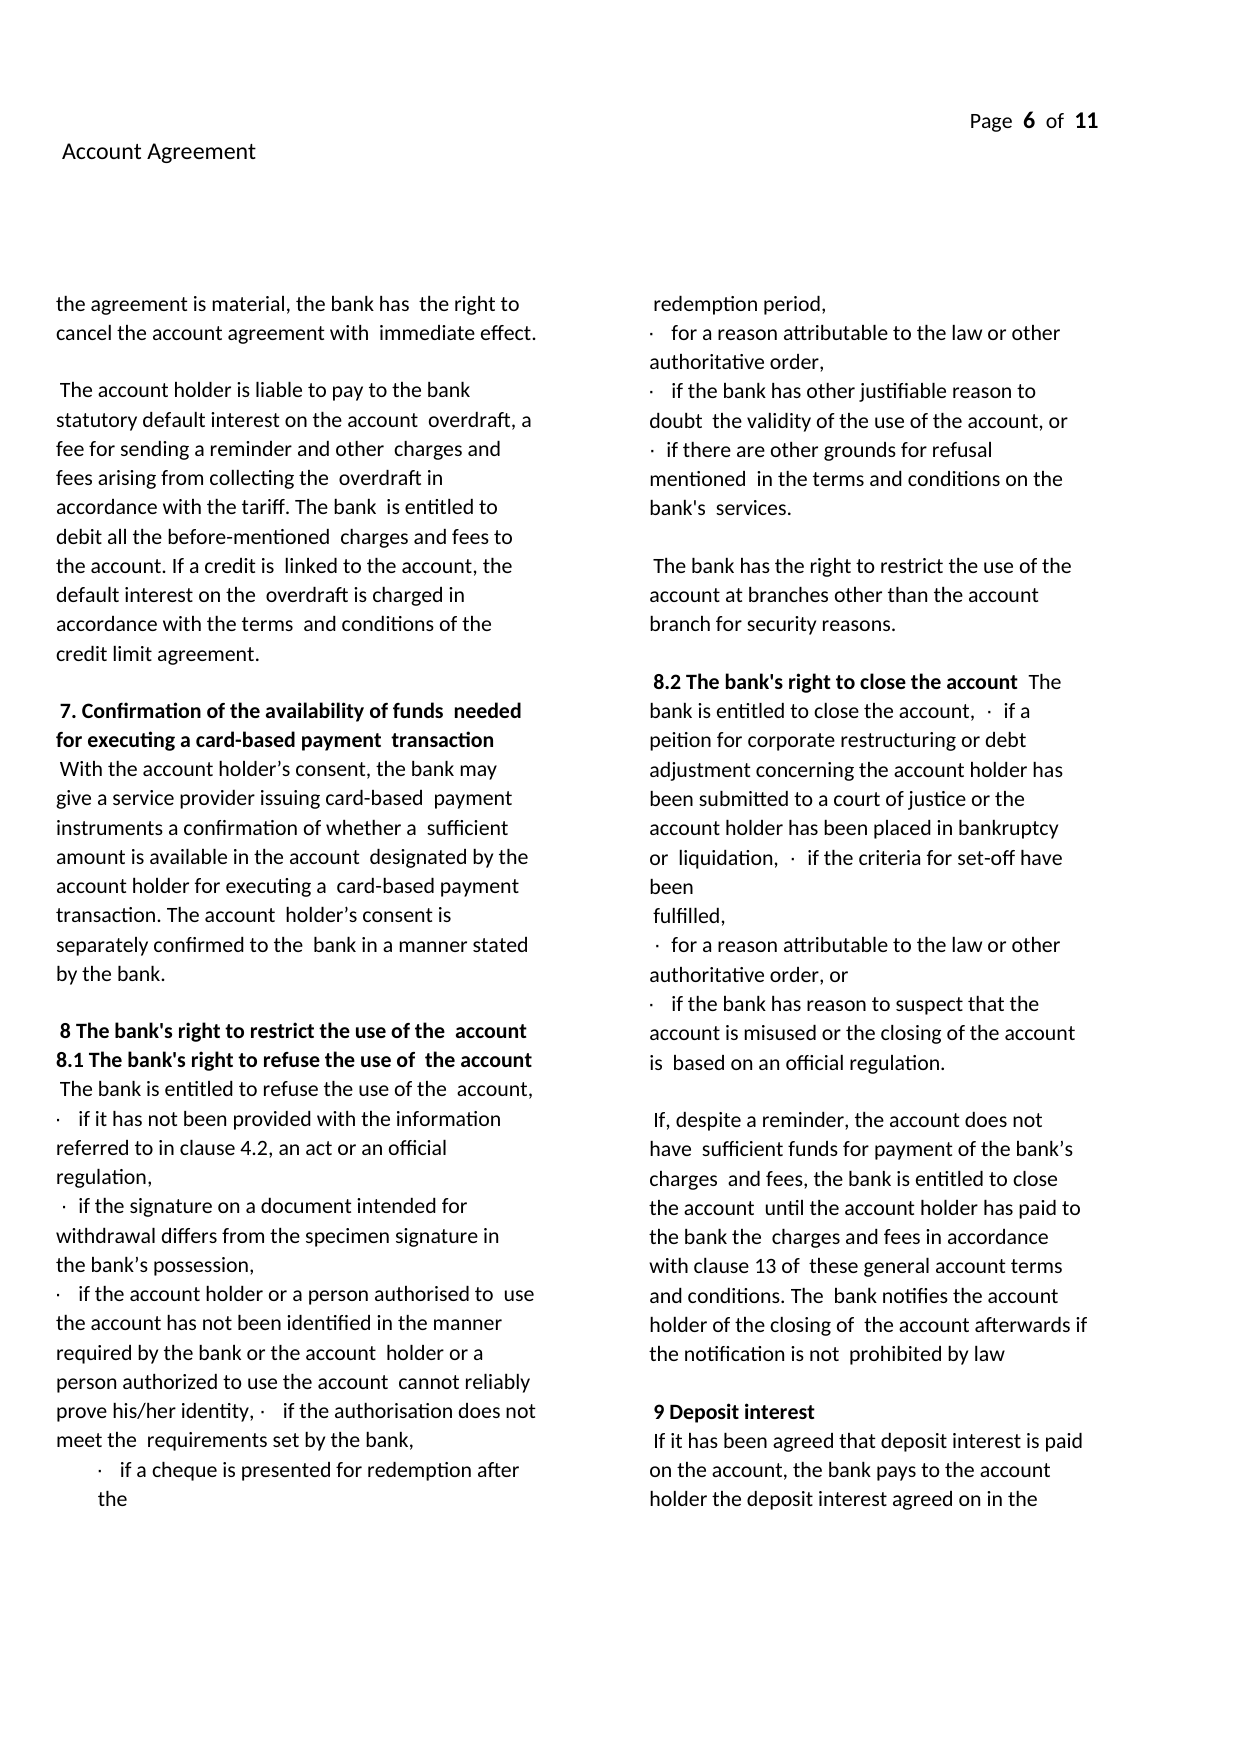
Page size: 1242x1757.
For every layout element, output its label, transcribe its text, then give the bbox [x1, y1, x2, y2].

text fulfilled, [648, 902, 1089, 929]
text ∙ for a reason attributable to the law or other authoritative order, or [648, 932, 1089, 987]
subtitle 8 The bank's right to restrict the use of the account 8.1 The bank's right to refuse the use of the account [55, 1018, 539, 1073]
text ∙ if the bank has reason to suspect that the account is misused or the closing of the account is based on an official regulation. [648, 990, 1089, 1075]
text The account holder is liable to pay to the bank statutory default interest on the account overdraft, a fee for sending a reminder and other charges and fees arising from collecting the overdraft in accordance with the tariff. The bank is entitled to debit all the before-mentioned charges and fees to the account. If a credit is linked to the account, the default interest on the overdraft is charged in accordance with the terms and conditions of the credit limit agreement. [55, 376, 537, 667]
subtitle 7. Confirmation of the availability of funds needed for executing a card-based payment transaction [55, 697, 539, 753]
text The bank has the right to restrict the use of the account at branches other than the account branch for security reasons. [648, 552, 1089, 637]
text redemption period, [648, 290, 1089, 316]
text ∙ if the account holder or a person authorised to use the account has not been identified in the manner required by the bank or the account holder or a person authorized to use the account cannot reliably prove his/her identity, ∙ if the authorisation does not meet the requirements set by the bank, [55, 1280, 537, 1453]
text If, despite a reminder, the account does not have sufficient funds for payment of the bank’s charges and fees, the bank is entitled to close the account until the account holder has paid to the bank the charges and fees in accordance with clause 13 of these general account terms and conditions. The bank notifies the account holder of the closing of the account afterwards if the notification is not prohibited by law [648, 1106, 1089, 1367]
text ∙ if the bank has other justifiable reason to doubt the validity of the use of the account, or ∙ if there are other grounds for refusal mentioned in the terms and conditions on the bank's services. [648, 377, 1079, 521]
text The bank is entitled to refuse the use of the account, [55, 1075, 537, 1102]
text 8.2 The bank's right to close the account The bank is entitled to close the account, ∙ if a peition for corporate restructuring or debt adjustment concerning the account holder has been submitted to a court of justice or the account holder has been placed in bankruptcy or liquidation, ∙ if the criteria for set-off have been [648, 668, 1074, 900]
text With the account holder’s consent, the bank may give a service provider issuing card-based payment instruments a confirmation of whether a sufficient amount is available in the account designated by the account holder for executing a card-based payment transaction. The account holder’s consent is separately confirmed to the bank in a manner stated by the bank. [55, 755, 537, 987]
text ∙ if the signature on a document intended for withdrawal differs from the specimen signature in the bank’s possession, [55, 1192, 537, 1278]
subtitle 9 Deposit interest [648, 1398, 1090, 1424]
text ∙ for a reason attributable to the law or other authoritative order, [648, 319, 1089, 375]
text ∙ if it has not been provided with the information referred to in clause 4.2, an act or an official regulation, [55, 1105, 537, 1190]
text ∙ if a cheque is presented for redemption after the [97, 1456, 537, 1512]
